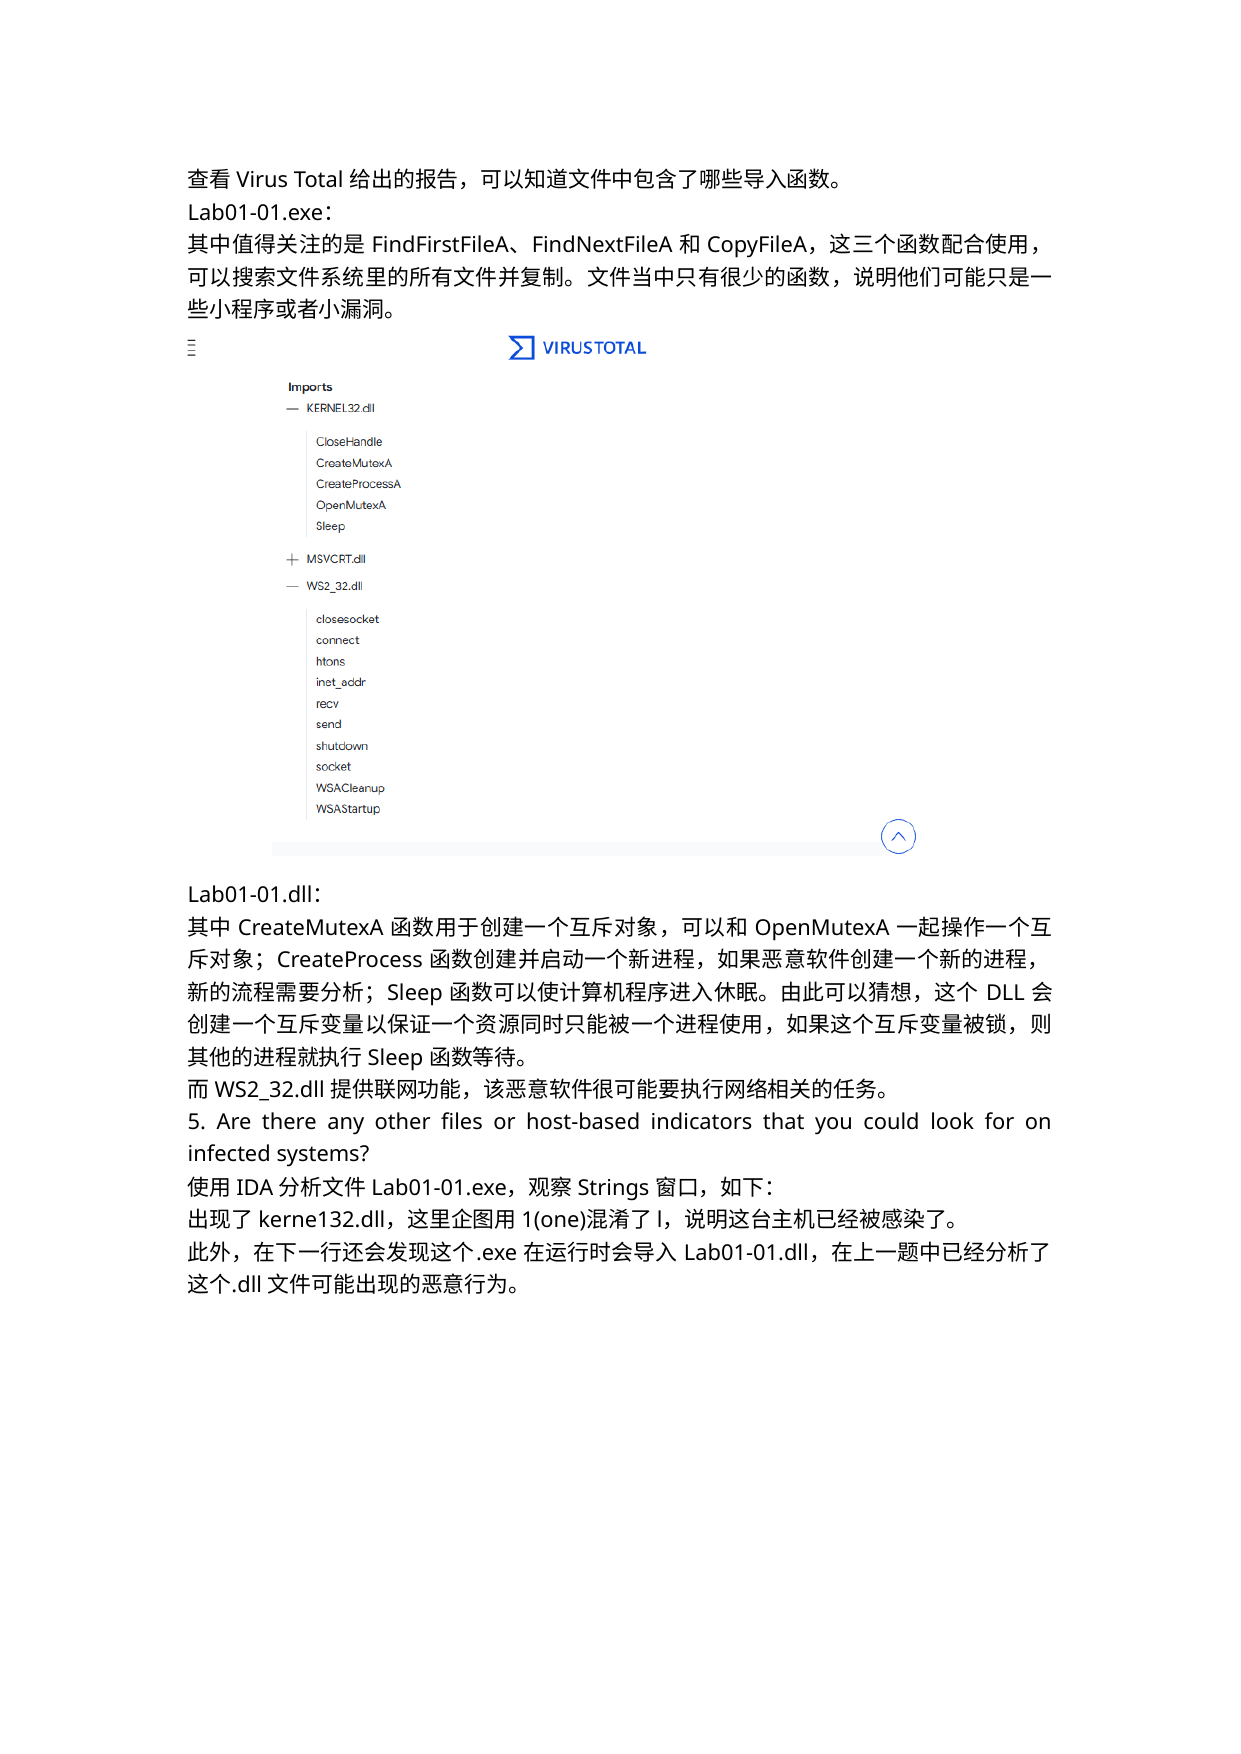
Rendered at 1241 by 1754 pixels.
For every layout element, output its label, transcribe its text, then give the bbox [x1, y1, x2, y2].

text 出现了 kerne132.dll，这里企图用 1(one)混淆了 l，说明这台主机已经被感染了。 [187, 1202, 1053, 1234]
text 其中 CreateMutexA 函数用于创建一个互斥对象，可以和 OpenMutexA 一起操作一个互斥对象；CreateProcess 函数创建并启动一个新进程，如果恶意软件创建一个新的进程，新的流程需要分析；Sleep 函数可以使计算机程序进入休眠。由此可以猜想，这个 DLL 会创建一个互斥变量以保证一个资源同时只能被一个进程使用，如果这个互斥变量被锁，则其他的进程就执行 Sleep 函数等待。 [187, 909, 1053, 1072]
text 其中值得关注的是 FindFirstFileA、FindNextFileA 和 CopyFileA，这三个函数配合使用，可以搜索文件系统里的所有文件并复制。文件当中只有很少的函数，说明他们可能只是一些小程序或者小漏洞。 [187, 227, 1053, 324]
text Lab01-01.dll： [187, 877, 1053, 909]
text 此外，在下一行还会发现这个.exe 在运行时会导入 Lab01-01.dll，在上一题中已经分析了这个.dll 文件可能出现的恶意行为。 [187, 1234, 1053, 1299]
text 查看 Virus Total 给出的报告，可以知道文件中包含了哪些导入函数。 [187, 162, 1053, 194]
text 而 WS2_32.dll 提供联网功能，该恶意软件很可能要执行网络相关的任务。 [187, 1072, 1053, 1104]
picture [187, 324, 922, 858]
text Lab01-01.exe： [187, 194, 1053, 227]
text 5. Are there any other files or host-based indicators that you could look for on infected systems? [187, 1104, 1053, 1169]
text 使用 IDA 分析文件 Lab01-01.exe，观察 Strings 窗口，如下： [187, 1169, 1053, 1202]
